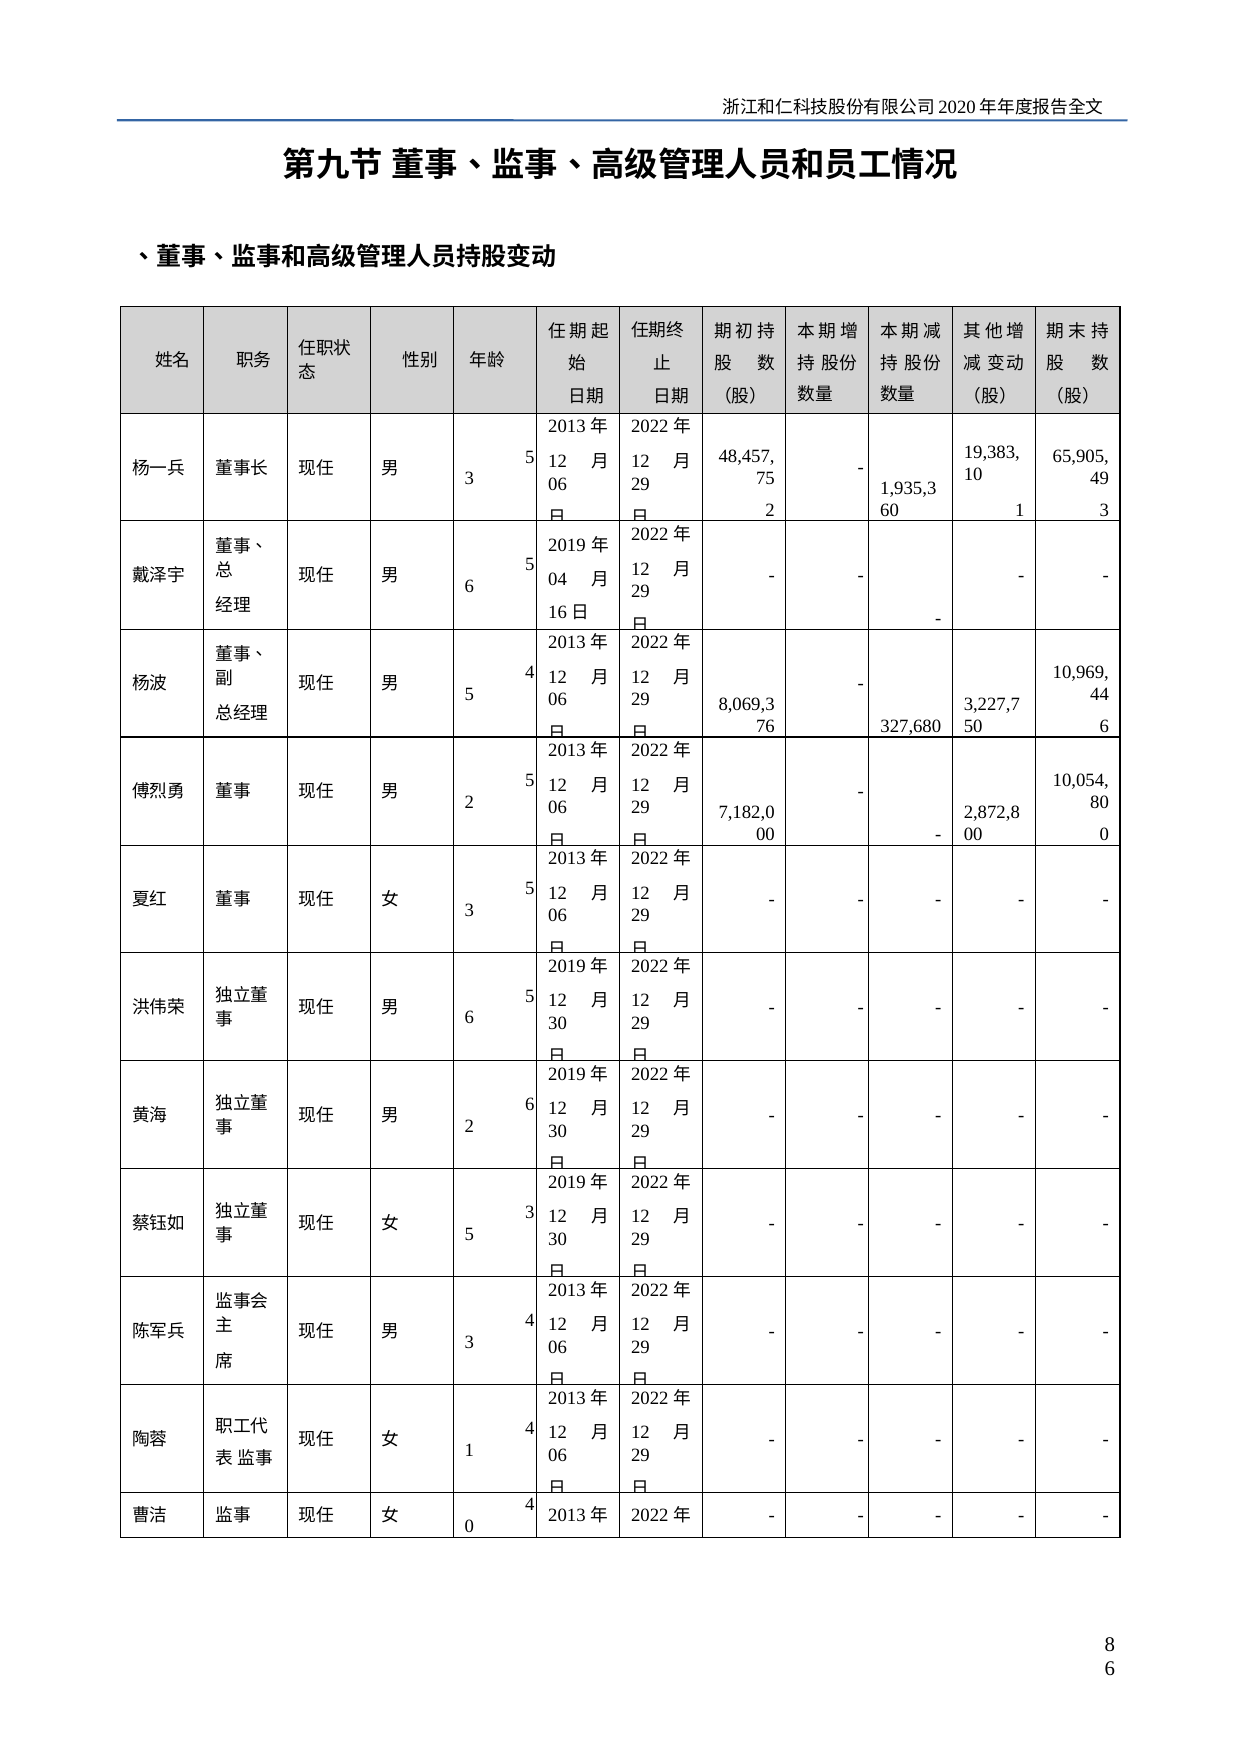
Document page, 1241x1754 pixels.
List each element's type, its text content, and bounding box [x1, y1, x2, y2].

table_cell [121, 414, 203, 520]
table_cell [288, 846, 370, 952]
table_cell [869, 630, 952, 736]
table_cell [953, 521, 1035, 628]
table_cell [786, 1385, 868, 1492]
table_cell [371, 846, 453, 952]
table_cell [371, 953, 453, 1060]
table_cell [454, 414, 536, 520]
text 第九节 董事、监事、高级管理人员和员工情况 [106, 141, 1134, 186]
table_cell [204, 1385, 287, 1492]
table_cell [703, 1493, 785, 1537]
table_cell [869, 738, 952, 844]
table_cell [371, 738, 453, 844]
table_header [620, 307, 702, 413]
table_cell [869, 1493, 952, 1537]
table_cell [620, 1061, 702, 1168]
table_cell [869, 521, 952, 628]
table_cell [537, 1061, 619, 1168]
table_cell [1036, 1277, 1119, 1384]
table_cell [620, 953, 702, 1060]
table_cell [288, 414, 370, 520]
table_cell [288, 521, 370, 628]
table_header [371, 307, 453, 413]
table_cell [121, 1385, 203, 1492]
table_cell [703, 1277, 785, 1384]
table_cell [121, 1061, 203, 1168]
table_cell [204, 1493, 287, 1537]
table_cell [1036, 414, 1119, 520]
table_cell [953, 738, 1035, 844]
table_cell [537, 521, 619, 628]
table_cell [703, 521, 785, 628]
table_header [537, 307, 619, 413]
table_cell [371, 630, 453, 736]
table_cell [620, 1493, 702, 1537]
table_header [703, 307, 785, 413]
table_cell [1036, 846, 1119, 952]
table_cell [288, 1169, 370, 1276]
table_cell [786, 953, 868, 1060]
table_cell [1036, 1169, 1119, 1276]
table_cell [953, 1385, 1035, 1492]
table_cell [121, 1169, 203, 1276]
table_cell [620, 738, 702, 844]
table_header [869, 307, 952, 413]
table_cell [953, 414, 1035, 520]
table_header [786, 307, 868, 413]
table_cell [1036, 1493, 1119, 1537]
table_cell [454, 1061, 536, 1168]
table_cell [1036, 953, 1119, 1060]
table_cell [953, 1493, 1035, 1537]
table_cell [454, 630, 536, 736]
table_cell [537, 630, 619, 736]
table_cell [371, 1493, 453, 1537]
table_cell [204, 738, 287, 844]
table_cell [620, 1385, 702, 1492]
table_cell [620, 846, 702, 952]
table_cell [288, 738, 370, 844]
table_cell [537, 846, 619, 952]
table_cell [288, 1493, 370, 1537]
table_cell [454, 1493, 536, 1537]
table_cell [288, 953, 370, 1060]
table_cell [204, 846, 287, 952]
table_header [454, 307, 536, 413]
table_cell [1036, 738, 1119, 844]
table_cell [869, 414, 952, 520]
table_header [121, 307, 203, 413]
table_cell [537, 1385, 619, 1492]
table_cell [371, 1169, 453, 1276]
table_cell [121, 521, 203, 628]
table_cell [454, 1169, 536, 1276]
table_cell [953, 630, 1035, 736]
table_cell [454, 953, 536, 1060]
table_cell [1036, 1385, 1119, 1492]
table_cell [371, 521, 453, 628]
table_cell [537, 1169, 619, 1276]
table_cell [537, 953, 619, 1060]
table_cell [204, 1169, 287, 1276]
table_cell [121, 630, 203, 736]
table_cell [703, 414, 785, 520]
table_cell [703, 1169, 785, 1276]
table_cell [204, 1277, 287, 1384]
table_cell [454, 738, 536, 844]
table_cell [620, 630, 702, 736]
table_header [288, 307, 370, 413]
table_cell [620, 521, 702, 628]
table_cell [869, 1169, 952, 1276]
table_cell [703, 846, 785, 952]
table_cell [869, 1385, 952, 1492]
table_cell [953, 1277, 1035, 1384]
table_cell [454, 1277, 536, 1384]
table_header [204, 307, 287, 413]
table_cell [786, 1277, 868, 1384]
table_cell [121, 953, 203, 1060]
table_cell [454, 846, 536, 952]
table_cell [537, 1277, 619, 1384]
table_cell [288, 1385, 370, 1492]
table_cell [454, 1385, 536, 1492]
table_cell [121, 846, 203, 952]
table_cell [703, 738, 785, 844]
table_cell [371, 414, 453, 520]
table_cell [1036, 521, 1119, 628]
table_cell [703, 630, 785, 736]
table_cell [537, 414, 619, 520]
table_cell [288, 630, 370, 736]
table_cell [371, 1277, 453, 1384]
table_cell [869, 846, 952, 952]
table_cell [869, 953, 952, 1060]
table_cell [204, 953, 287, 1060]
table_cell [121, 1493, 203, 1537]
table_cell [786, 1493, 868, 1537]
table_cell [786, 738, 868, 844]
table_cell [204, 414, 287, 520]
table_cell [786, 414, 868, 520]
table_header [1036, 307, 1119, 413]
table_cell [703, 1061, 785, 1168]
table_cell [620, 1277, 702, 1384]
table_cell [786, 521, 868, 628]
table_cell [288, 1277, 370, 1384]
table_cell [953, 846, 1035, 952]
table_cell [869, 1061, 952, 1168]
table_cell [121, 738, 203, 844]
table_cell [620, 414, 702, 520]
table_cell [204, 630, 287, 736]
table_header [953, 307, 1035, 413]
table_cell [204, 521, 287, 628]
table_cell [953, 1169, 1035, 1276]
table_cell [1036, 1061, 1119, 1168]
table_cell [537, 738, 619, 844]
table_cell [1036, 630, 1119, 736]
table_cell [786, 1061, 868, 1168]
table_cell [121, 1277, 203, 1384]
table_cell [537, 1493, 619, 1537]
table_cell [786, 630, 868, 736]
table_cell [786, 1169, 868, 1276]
text 、董事、监事和高级管理人员持股变动 [106, 238, 1134, 273]
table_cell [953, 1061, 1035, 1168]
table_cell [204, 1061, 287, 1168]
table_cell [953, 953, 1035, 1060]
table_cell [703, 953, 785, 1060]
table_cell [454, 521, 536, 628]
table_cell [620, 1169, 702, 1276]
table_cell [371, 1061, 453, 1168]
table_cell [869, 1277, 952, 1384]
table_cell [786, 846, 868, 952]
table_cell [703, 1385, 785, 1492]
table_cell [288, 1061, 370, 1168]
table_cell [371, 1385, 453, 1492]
